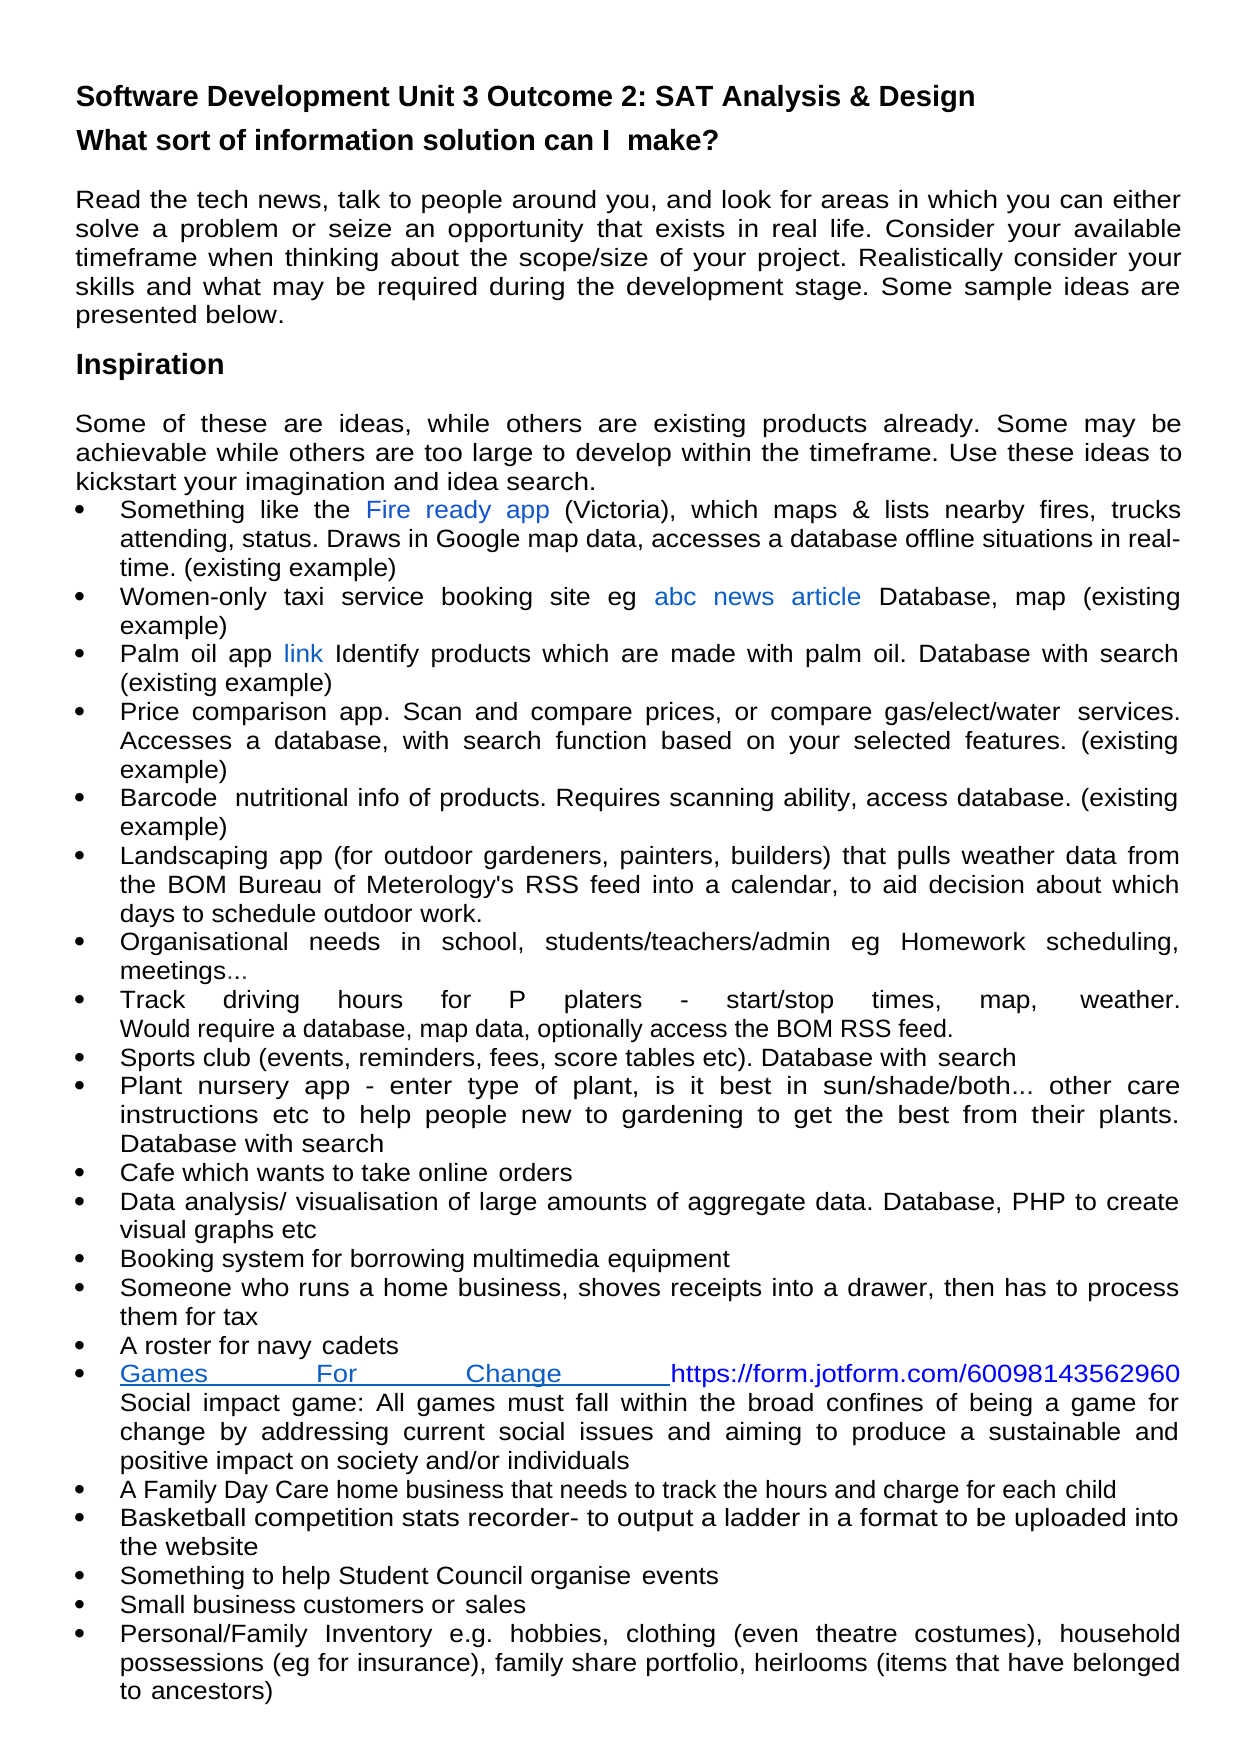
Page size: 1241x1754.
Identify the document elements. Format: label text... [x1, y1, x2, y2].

list Landscaping app (for outdoor gardeners, painters, builders) that pulls weather data from the BOM Bureau of Meterology's RSS feed into a calendar, to aid decision about which days to schedule outdoor work. [75, 841, 1182, 927]
list Small business customers or sales [75, 1590, 1181, 1619]
list Basketball competition stats recorder- to output a ladder in a format to be uploaded into the website [75, 1503, 1181, 1561]
list Palm oil app link Identify products which are made with palm oil. Database with search (existing example) [75, 639, 1181, 697]
subtitle What sort of information solution can I make? [76, 123, 1181, 157]
list Data analysis/ visualisation of large amounts of aggregate data. Database, PHP to create visual graphs etc [75, 1187, 1181, 1244]
list A Family Day Care home business that needs to track the hours and charge for each child [75, 1474, 1181, 1503]
list Women-only taxi service booking site eg abc news article Database, map (existing example) [75, 582, 1181, 639]
text Some of these are ideas, while others are existing products already. Some may be achievable while others are too large to develop within the timeframe. Use these ideas to kickstart your imagination and idea search. [74, 409, 1182, 495]
list Booking system for borrowing multimedia equipment [75, 1244, 1181, 1273]
list Games For Change https://form.jotform.com/60098143562960 Social impact game: All games must fall within the broad confines of being a game for change by addressing current social issues and aiming to produce a sustainable and positive impact on society and/or individuals [75, 1359, 1181, 1474]
subtitle Inspiration [76, 347, 1181, 380]
list Something like the Fire ready app (Victoria), which maps & lists nearby fires, trucks attending, status. Draws in Google map data, accesses a database offline situations in real-time. (existing example) [75, 495, 1182, 582]
list Price comparison app. Scan and compare prices, or compare gas/elect/water services. Accesses a database, with search function based on your selected features. (existing example) [75, 697, 1181, 783]
list Cafe which wants to take online orders [75, 1158, 1181, 1187]
list Someone who runs a home business, shoves receipts into a drawer, then has to process them for tax [75, 1273, 1181, 1331]
list Barcode nutritional info of products. Requires scanning ability, access database. (existing example) [75, 783, 1181, 841]
list Sports club (events, reminders, fees, score tables etc). Database with search [75, 1042, 1181, 1071]
list Personal/Family Inventory e.g. hobbies, clothing (even theatre costumes), household possessions (eg for insurance), family share portfolio, heirlooms (items that have belonged to ancestors) [75, 1619, 1182, 1705]
list Plant nursery app - enter type of plant, is it best in sun/shade/both... other care instructions etc to help people new to gardening to get the best from their plants. Database with search [75, 1071, 1181, 1158]
list Track driving hours for P platers - start/stop times, map, weather. Would require a database, map data, optionally access the BOM RSS feed. [75, 985, 1181, 1042]
list Something to help Student Council organise events [75, 1561, 1181, 1590]
list Organisational needs in school, students/teachers/admin eg Homework scheduling, meetings... [75, 927, 1181, 985]
text Read the tech news, talk to people around you, and look for areas in which you can either solve a problem or seize an opportunity that exists in real life. Consider your available timeframe when thinking about the scope/size of your project. Realistically consider your skills and what may be required during the development stage. Some sample ideas are presented below. [75, 185, 1182, 329]
list A roster for navy cadets [75, 1331, 1181, 1359]
